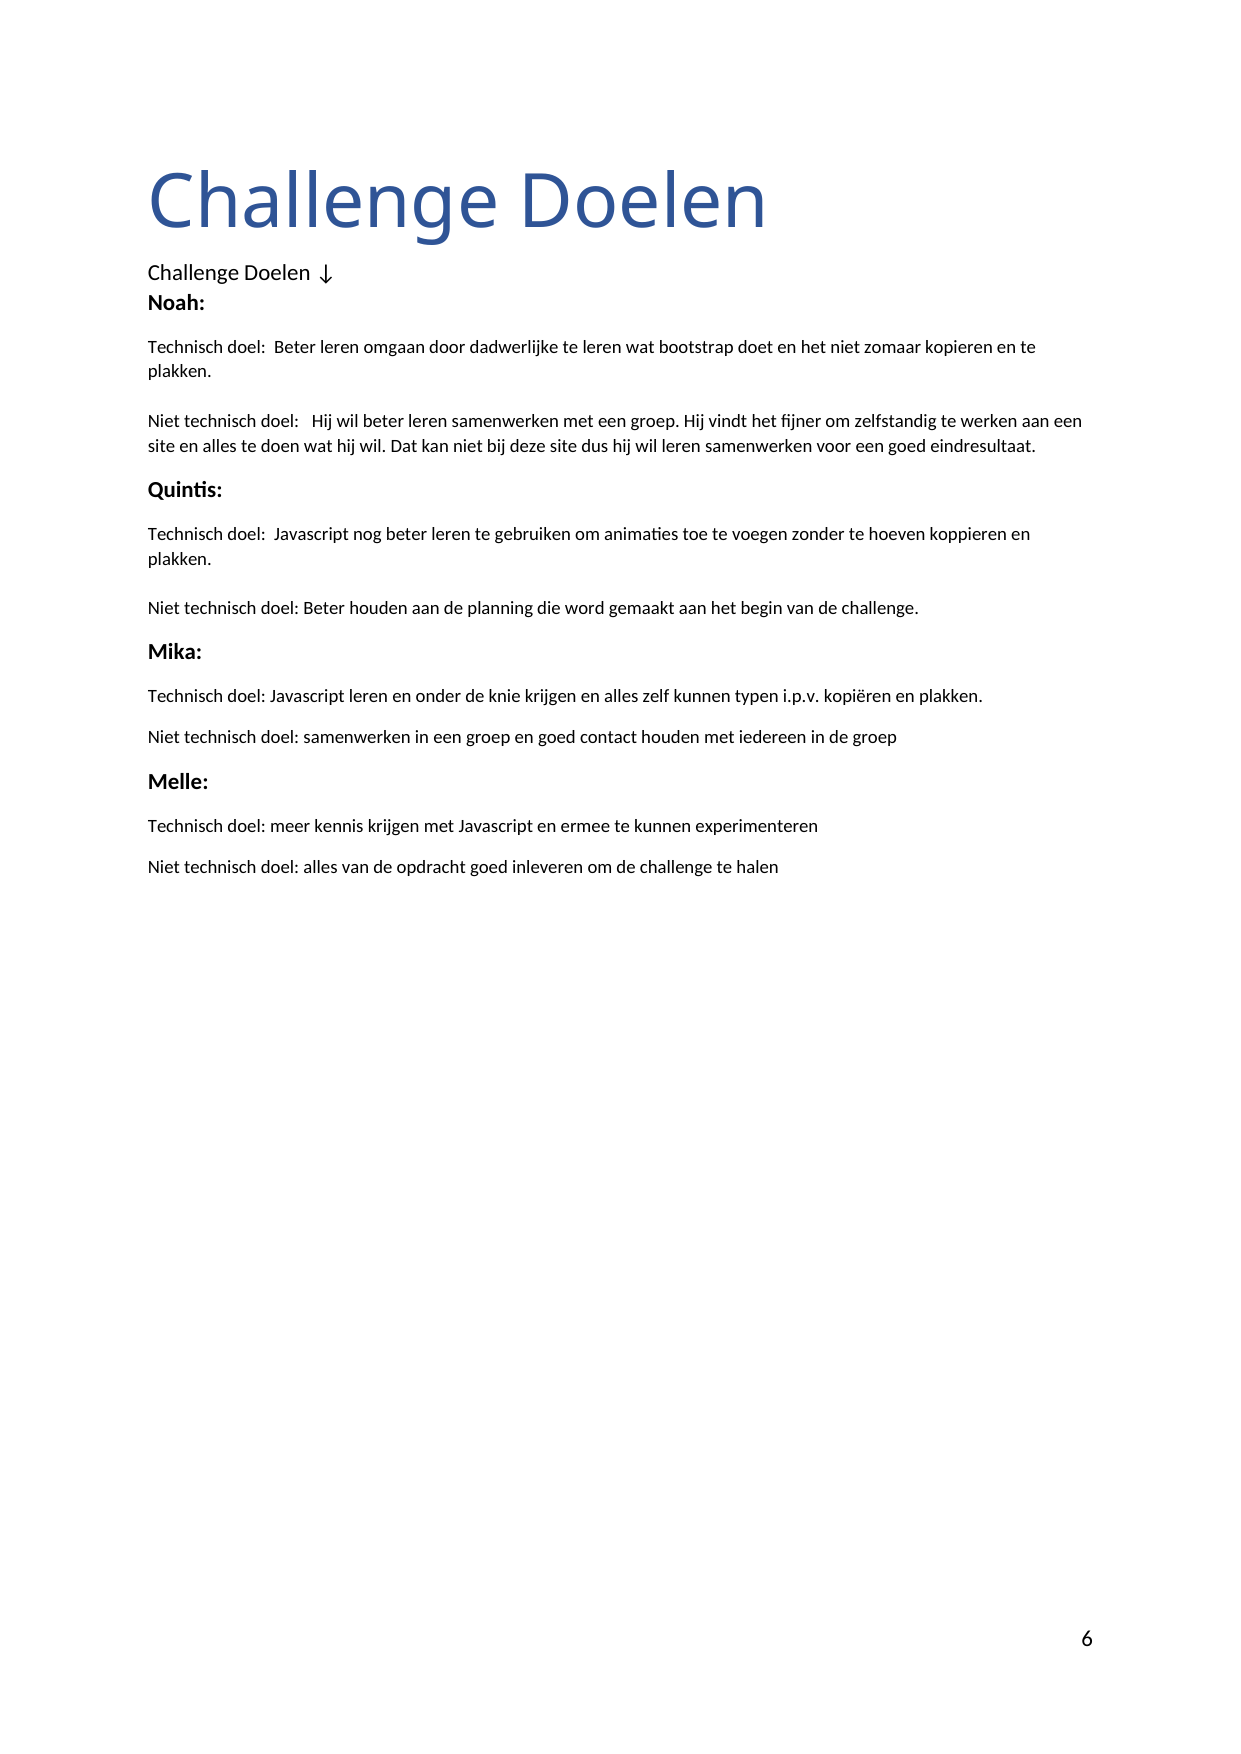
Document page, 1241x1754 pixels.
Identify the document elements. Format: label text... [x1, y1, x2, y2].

text Technisch doel: Javascript nog beter leren te gebruiken om animaties toe te voegen zonder te hoeven koppieren en plakken. Niet technisch doel: Beter houden aan de planning die word gemaakt aan het begin van de challenge. [148, 522, 1093, 619]
text Challenge Doelen ↓ Noah: [148, 258, 1093, 316]
text Quintis: [148, 475, 1093, 503]
text Niet technisch doel: samenwerken in een groep en goed contact houden met iedereen in de groep [148, 726, 1093, 748]
text Technisch doel: meer kennis krijgen met Javascript en ermee te kunnen experimenteren [148, 814, 1093, 837]
text Technisch doel: Javascript leren en onder de knie krijgen en alles zelf kunnen typen i.p.v. kopiëren en plakken. [148, 684, 1093, 707]
subtitle Challenge Doelen [148, 148, 1093, 250]
text Mika: [148, 637, 1093, 665]
text Niet technisch doel: alles van de opdracht goed inleveren om de challenge te halen [148, 855, 1093, 878]
text Technisch doel: Beter leren omgaan door dadwerlijke te leren wat bootstrap doet en het niet zomaar kopieren en te plakken. Niet technisch doel: Hij wil beter leren samenwerken met een groep. Hij vindt het fijner om zelfstandig te werken aan een site en alles te doen wat hij wil. Dat kan niet bij deze site dus hij wil leren samenwerken voor een goed eindresultaat. [148, 335, 1093, 457]
text Melle: [148, 767, 1093, 795]
